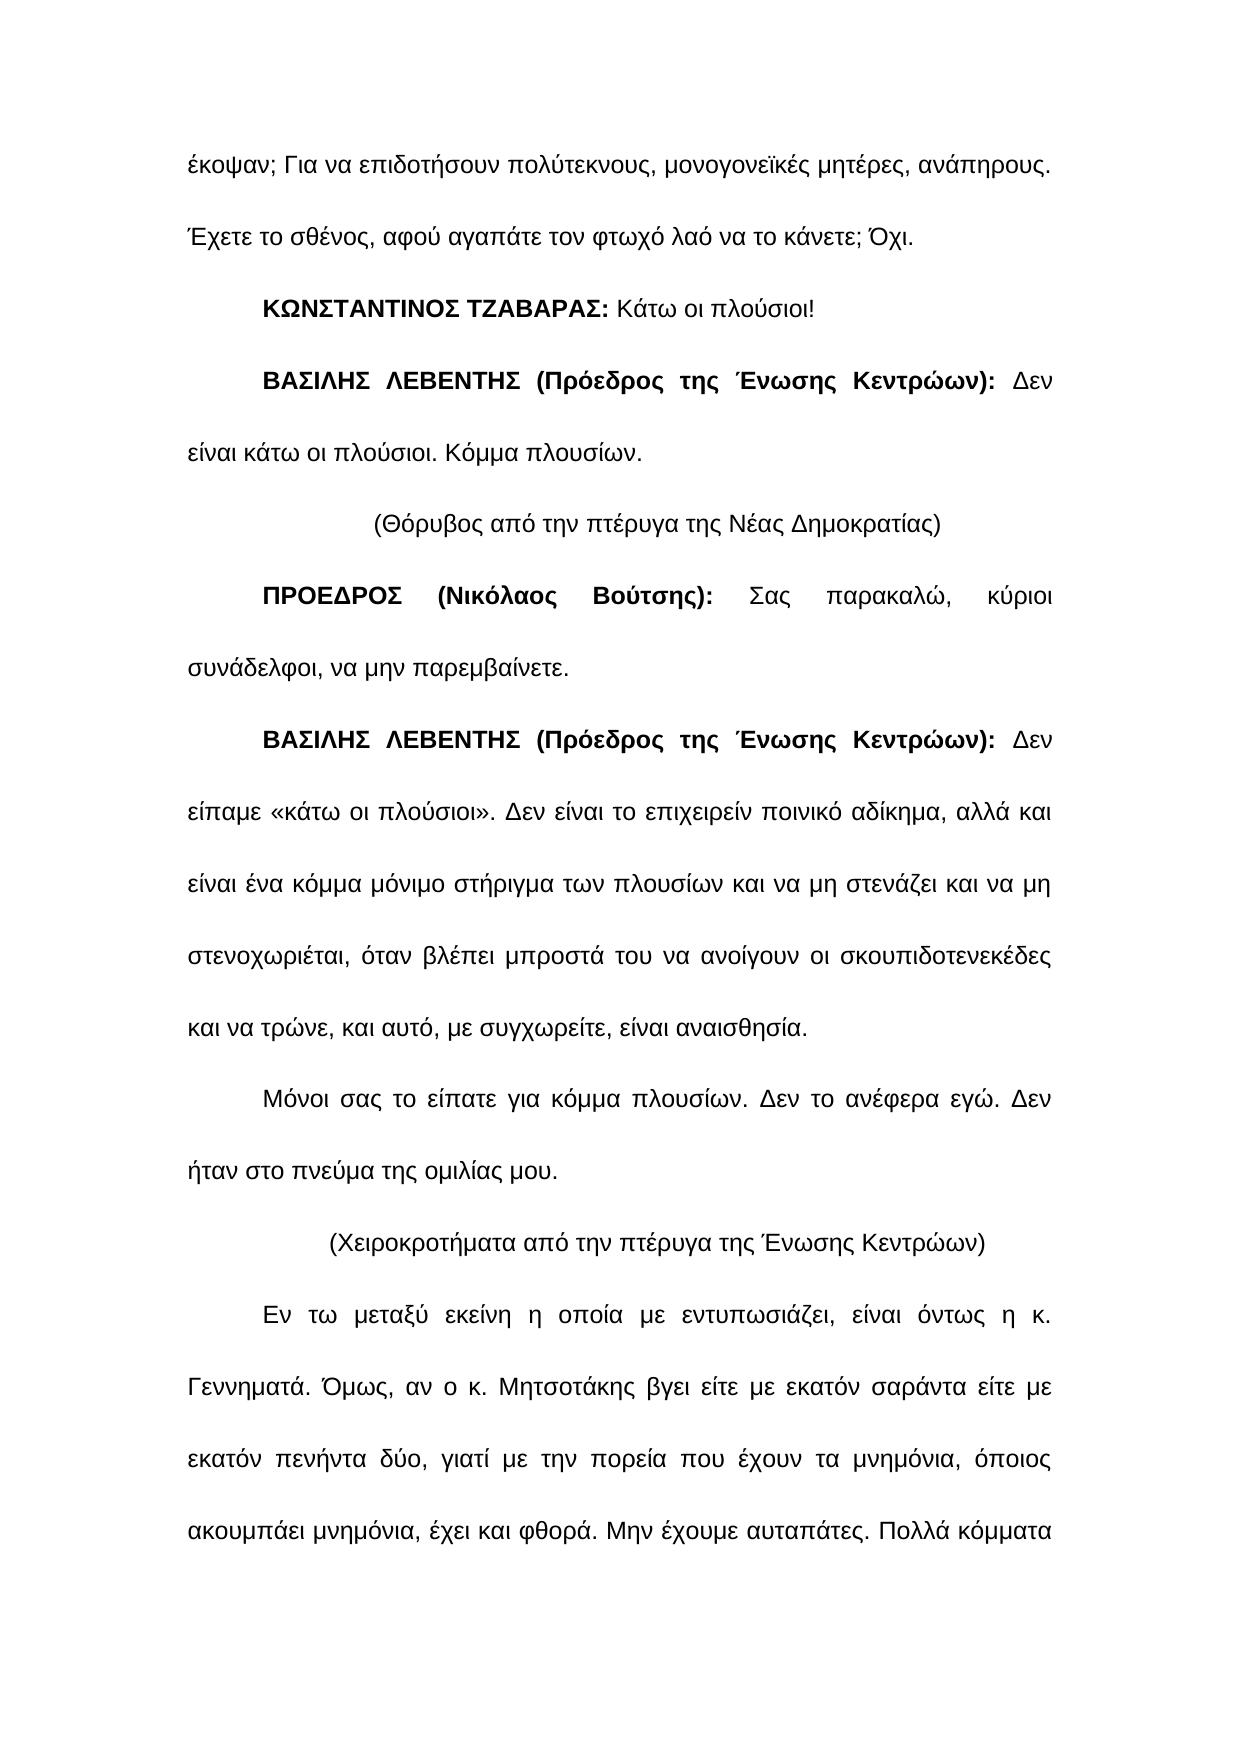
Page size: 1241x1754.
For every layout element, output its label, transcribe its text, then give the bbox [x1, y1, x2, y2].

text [187, 150, 1053, 251]
text Μόνοι σας το είπατε για κόμμα πλουσίων. Δεν το ανέφερα εγώ. Δεν ήταν στο πνεύμα της ομιλίας μου. [187, 1084, 1053, 1185]
text ΒΑΣΙΛΗΣ ΛΕΒΕΝΤΗΣ (Πρόεδρος της Ένωσης Κεντρώων): Δεν είναι κάτω οι πλούσιοι. Κόμμα πλουσίων. [187, 366, 1053, 466]
text (Θόρυβος από την πτέρυγα της Νέας Δημοκρατίας) [187, 509, 1053, 538]
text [187, 1300, 1053, 1544]
text ΒΑΣΙΛΗΣ ΛΕΒΕΝΤΗΣ (Πρόεδρος της Ένωσης Κεντρώων): Δεν είπαμε «κάτω οι πλούσιοι». Δεν είναι το επιχειρείν ποινικό αδίκημα, αλλά και είναι ένα κόμμα μόνιμο στήριγμα των πλουσίων και να μη στενάζει και να μη στενοχωριέται, όταν βλέπει μπροστά του να ανοίγουν οι σκουπιδοτενεκέδες και να τρώνε, και αυτό, με συγχωρείτε, είναι αναισθησία. [187, 725, 1053, 1041]
text (Χειροκροτήματα από την πτέρυγα της Ένωσης Κεντρώων) [187, 1228, 1053, 1257]
text ΠΡΟΕΔΡΟΣ (Νικόλαος Βούτσης): Σας παρακαλώ, κύριοι συνάδελφοι, να μην παρεμβαίνετε. [187, 581, 1053, 682]
text ΚΩΝΣΤΑΝΤΙΝΟΣ ΤΖΑΒΑΡΑΣ: Κάτω οι πλούσιοι! [187, 294, 1053, 322]
